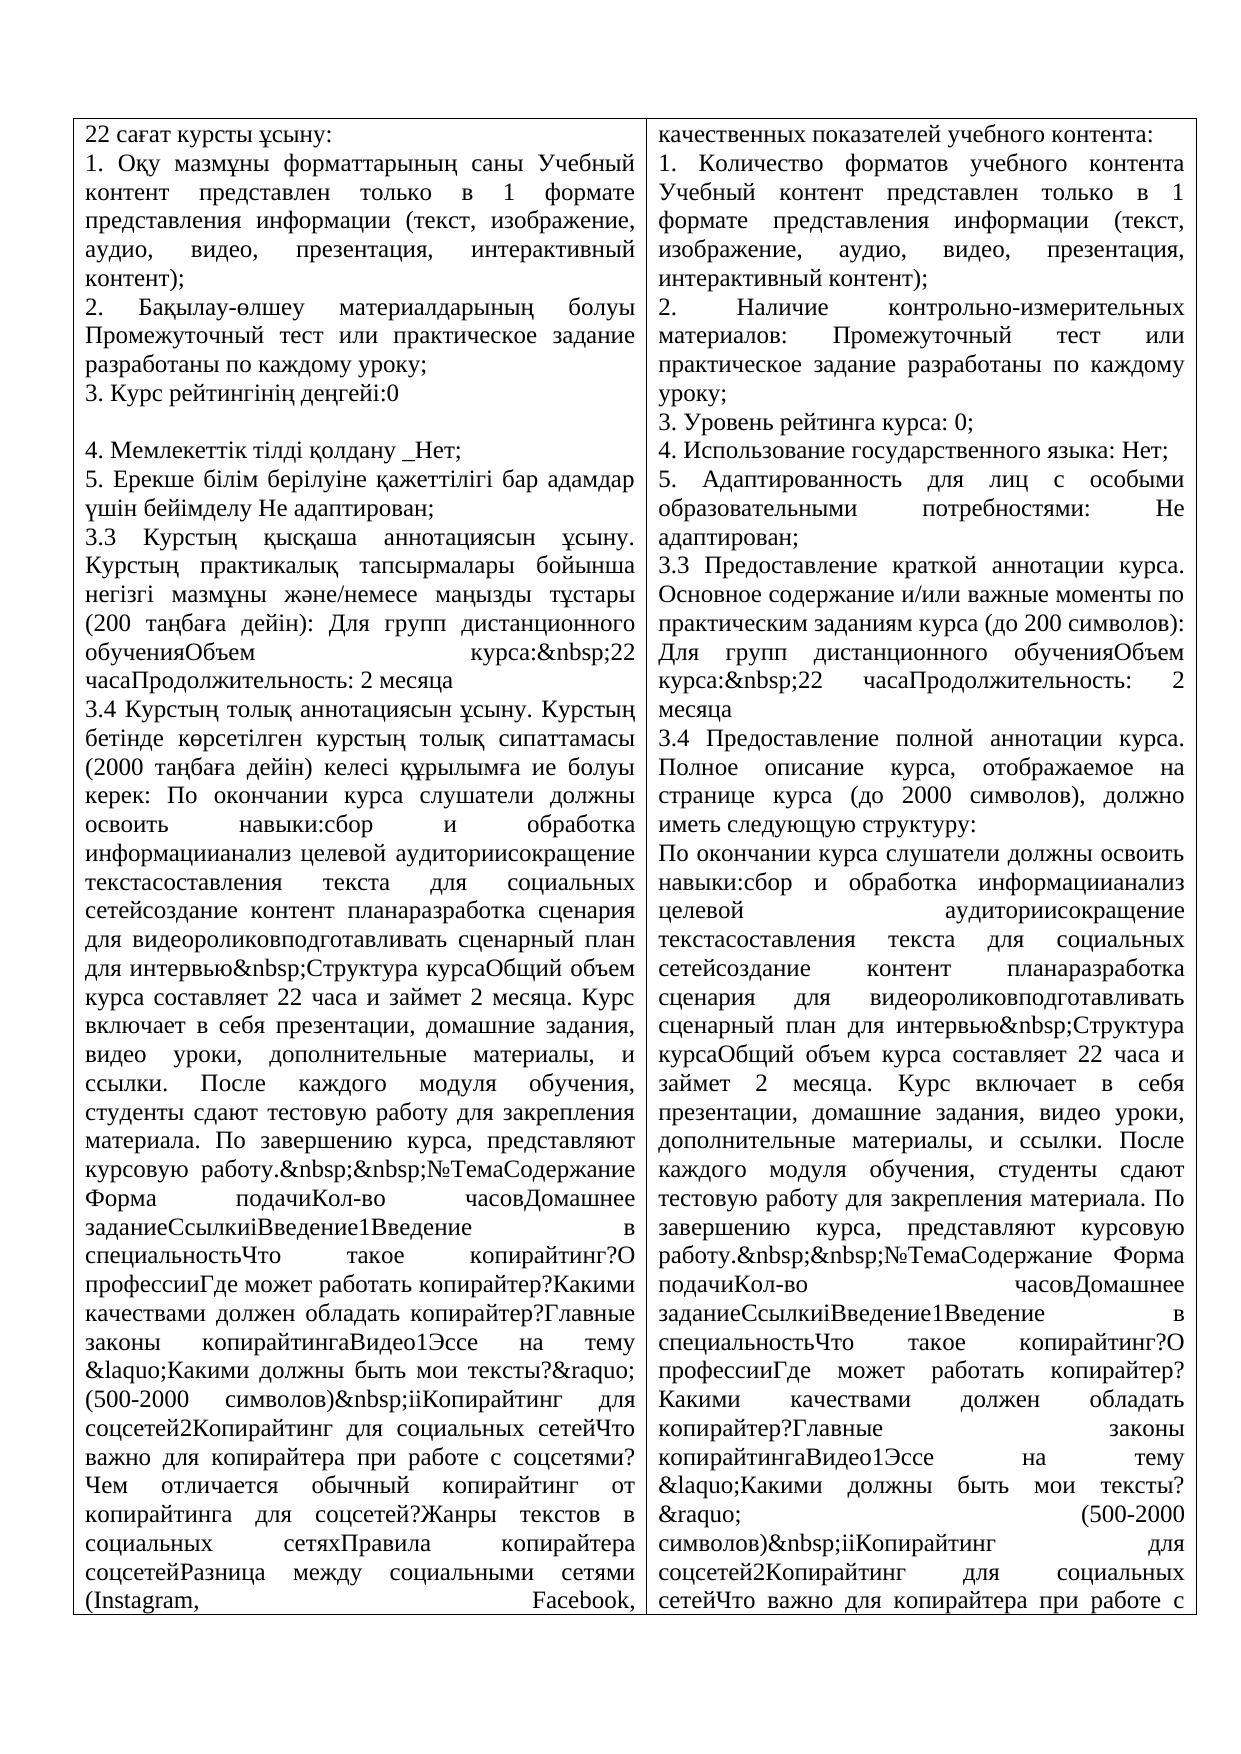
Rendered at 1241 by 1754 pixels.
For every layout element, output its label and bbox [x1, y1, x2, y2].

table_cell [647, 119, 1196, 1614]
table_cell [74, 119, 646, 1614]
